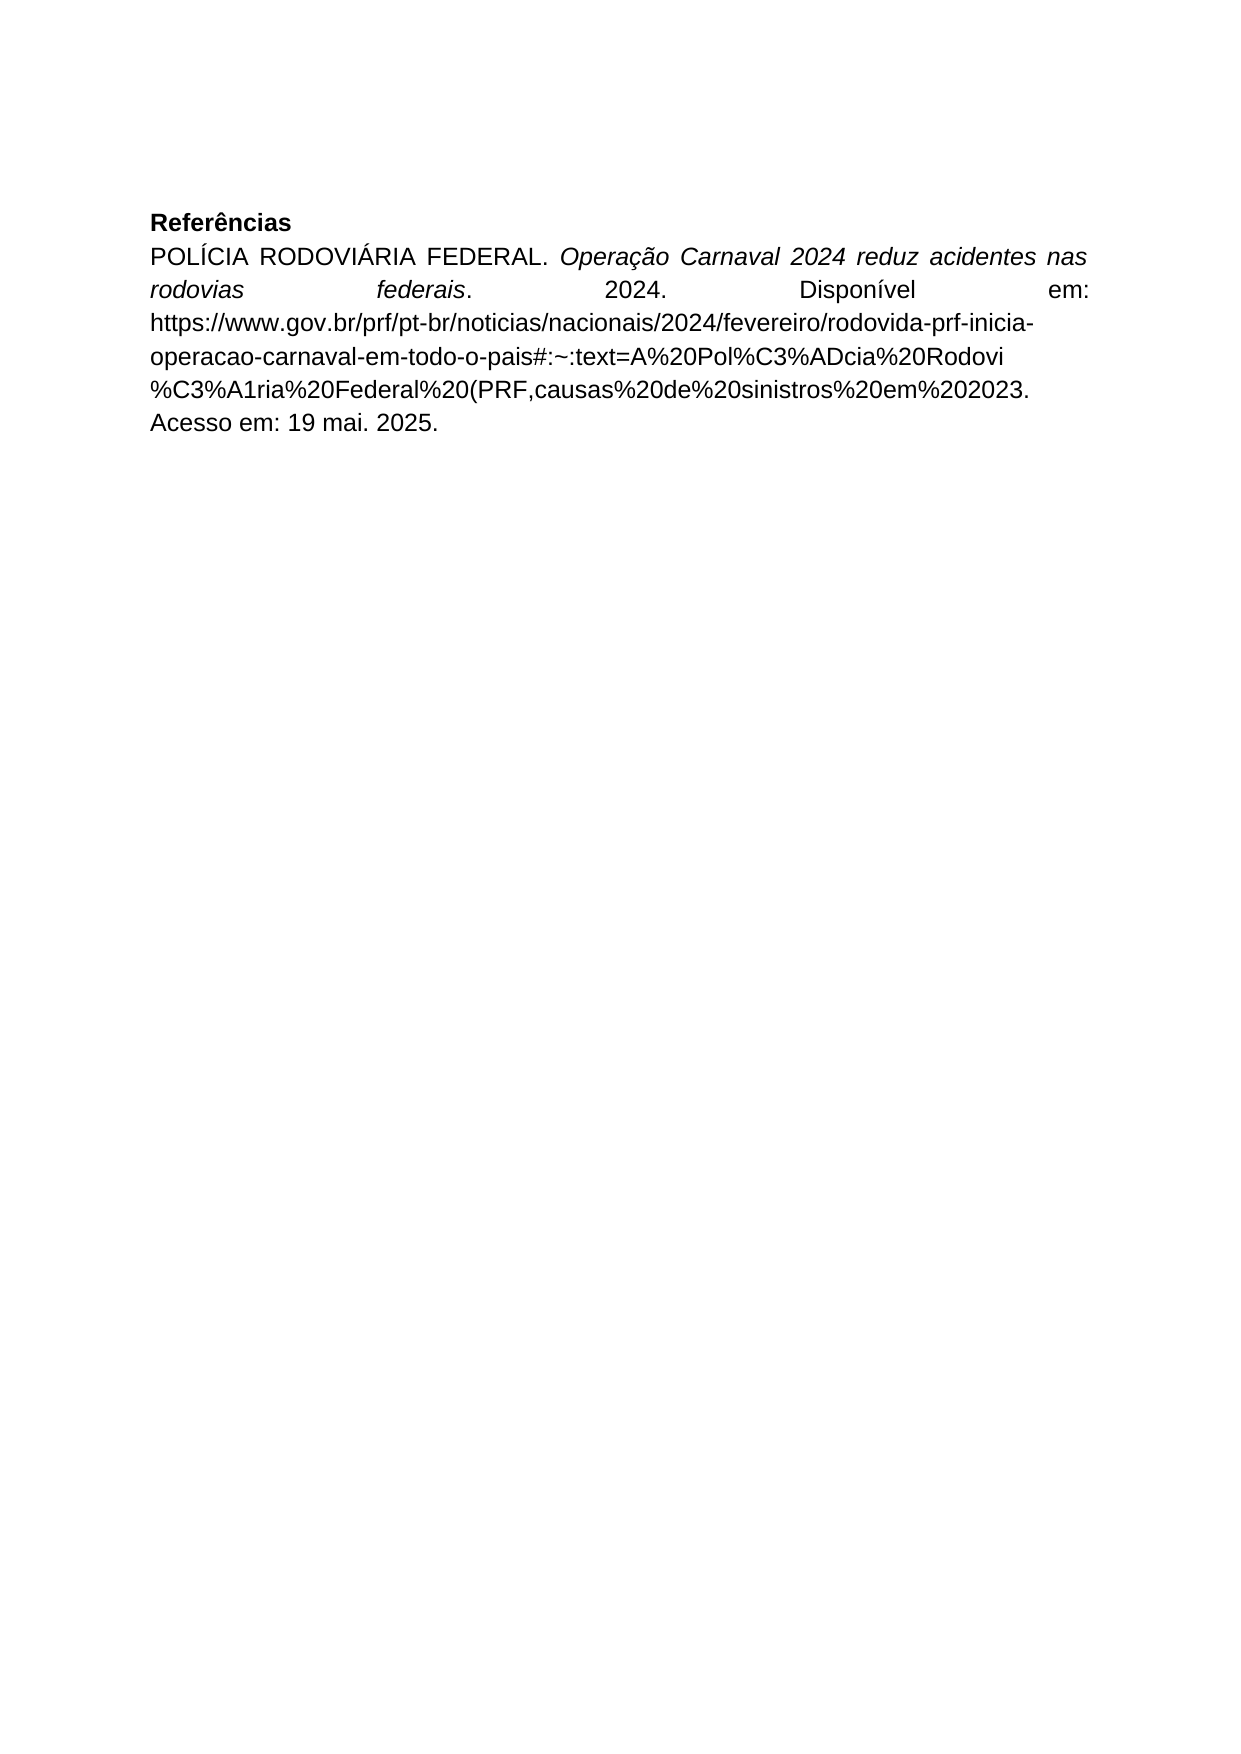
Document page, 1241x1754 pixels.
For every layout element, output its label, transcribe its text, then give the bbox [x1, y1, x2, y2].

text Referências POLÍCIA RODOVIÁRIA FEDERAL. Operação Carnaval 2024 reduz acidentes nas rodovias federais. 2024. Disponível em: https://www.gov.br/prf/pt-br/noticias/nacionais/2024/fevereiro/rodovida-prf-inicia-operacao-carnaval-em-todo-o-pais#:~:text=A%20Pol%C3%ADcia%20Rodovi%C3%A1ria%20Federal%20(PRF,causas%20de%20sinistros%20em%202023. Acesso em: 19 mai. 2025. [150, 208, 1090, 437]
